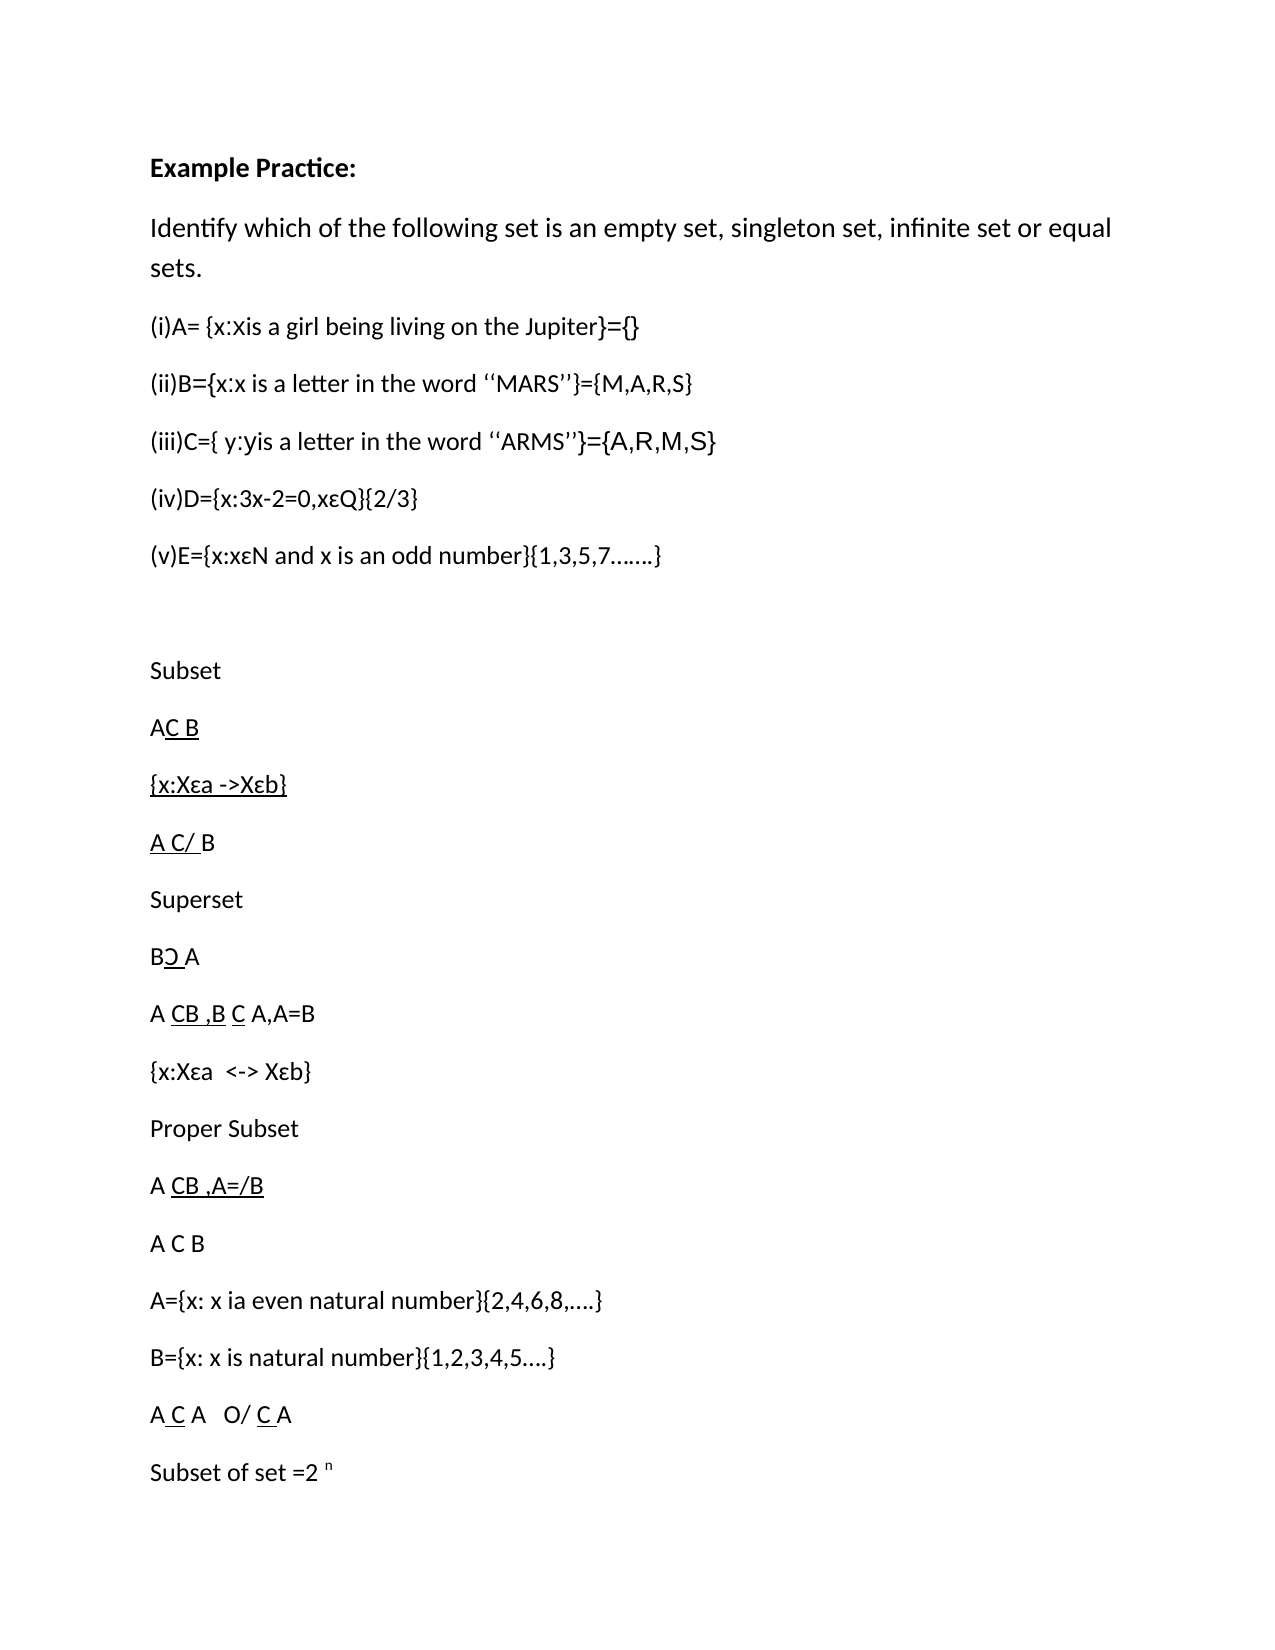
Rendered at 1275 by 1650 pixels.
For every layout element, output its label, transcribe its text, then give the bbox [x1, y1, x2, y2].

text Subset [150, 654, 1125, 686]
text Identify which of the following set is an empty set, singleton set, infinite set or equal sets. [150, 210, 1125, 284]
text AC B [150, 711, 1125, 743]
text {x:Xɛa <-> Xɛb} [150, 1055, 1125, 1087]
text (v)E={x:xɛN and x is an odd number}{1,3,5,7…….} [150, 539, 1125, 571]
text {x:Xɛa ->Xɛb} [150, 768, 1125, 800]
text B={x: x is natural number}{1,2,3,4,5….} [150, 1341, 1125, 1373]
text A C A O/ C A [150, 1399, 1125, 1430]
text Example Practice: [150, 150, 1125, 184]
text A C B [150, 1227, 1125, 1258]
text A CB ,A=/B [150, 1169, 1125, 1201]
text A C/ B [150, 826, 1125, 857]
text (i)A= {x:xis a girl being living on the Jupiter}={} [150, 310, 1125, 342]
text Superset [150, 883, 1125, 915]
text (ii)B={x:x is a letter in the word ‘‘MARS’’}={M,A,R,S} [150, 367, 1125, 399]
text Subset of set =2 n [150, 1456, 1125, 1488]
text Proper Subset [150, 1112, 1125, 1144]
text BƆ A [150, 940, 1125, 972]
text A CB ,B C A,A=B [150, 998, 1125, 1029]
text A={x: x ia even natural number}{2,4,6,8,….} [150, 1284, 1125, 1316]
text (iii)C={ y:yis a letter in the word ‘‘ARMS’’}={A,R,M,S} [150, 425, 1125, 456]
text (iv)D={x:3x-2=0,xɛQ}{2/3} [150, 482, 1125, 514]
